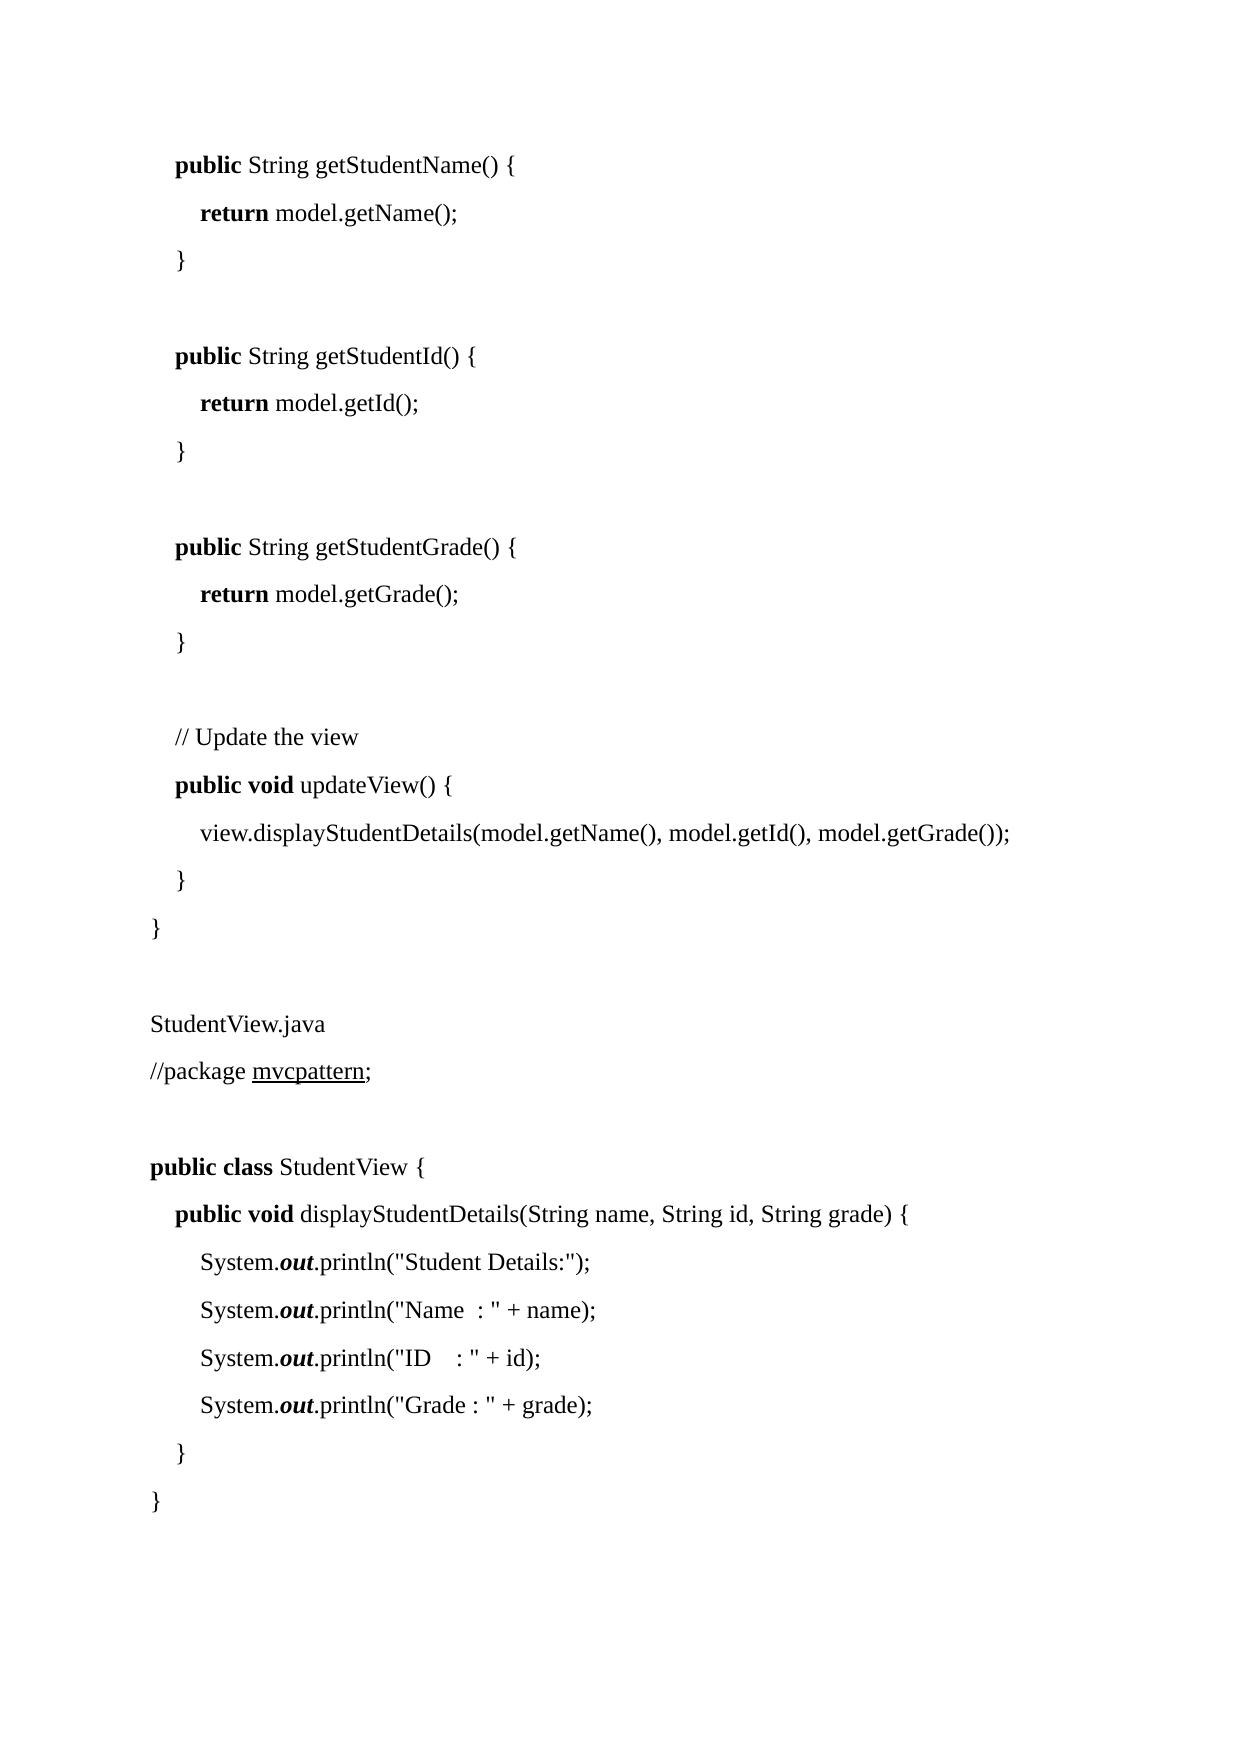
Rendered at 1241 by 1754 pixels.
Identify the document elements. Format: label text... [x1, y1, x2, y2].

text } [150, 627, 1090, 656]
text public void updateView() { [150, 770, 1090, 799]
text return model.getGrade(); [150, 579, 1090, 608]
text public String getStudentName() { [150, 150, 1090, 179]
text public void displayStudentDetails(String name, String id, String grade) { [150, 1199, 1090, 1228]
text // Update the view [150, 722, 1090, 751]
text } [150, 436, 1090, 465]
text System.out.println("Student Details:"); [150, 1247, 1090, 1276]
text public String getStudentId() { [150, 341, 1090, 369]
text return model.getName(); [150, 198, 1090, 226]
text public class StudentView { [150, 1152, 1090, 1181]
text } [150, 1486, 1090, 1514]
text } [150, 1438, 1090, 1467]
text } [150, 913, 1090, 942]
text System.out.println("ID : " + id); [150, 1343, 1090, 1371]
text } [150, 866, 1090, 894]
text view.displayStudentDetails(model.getName(), model.getId(), model.getGrade()); [150, 818, 1090, 847]
text public String getStudentGrade() { [150, 532, 1090, 560]
text return model.getId(); [150, 388, 1090, 417]
text } [150, 245, 1090, 274]
text StudentView.java [150, 1009, 1090, 1037]
text System.out.println("Grade : " + grade); [150, 1390, 1090, 1419]
text //package mvcpattern; [150, 1056, 1090, 1085]
text System.out.println("Name : " + name); [150, 1295, 1090, 1324]
